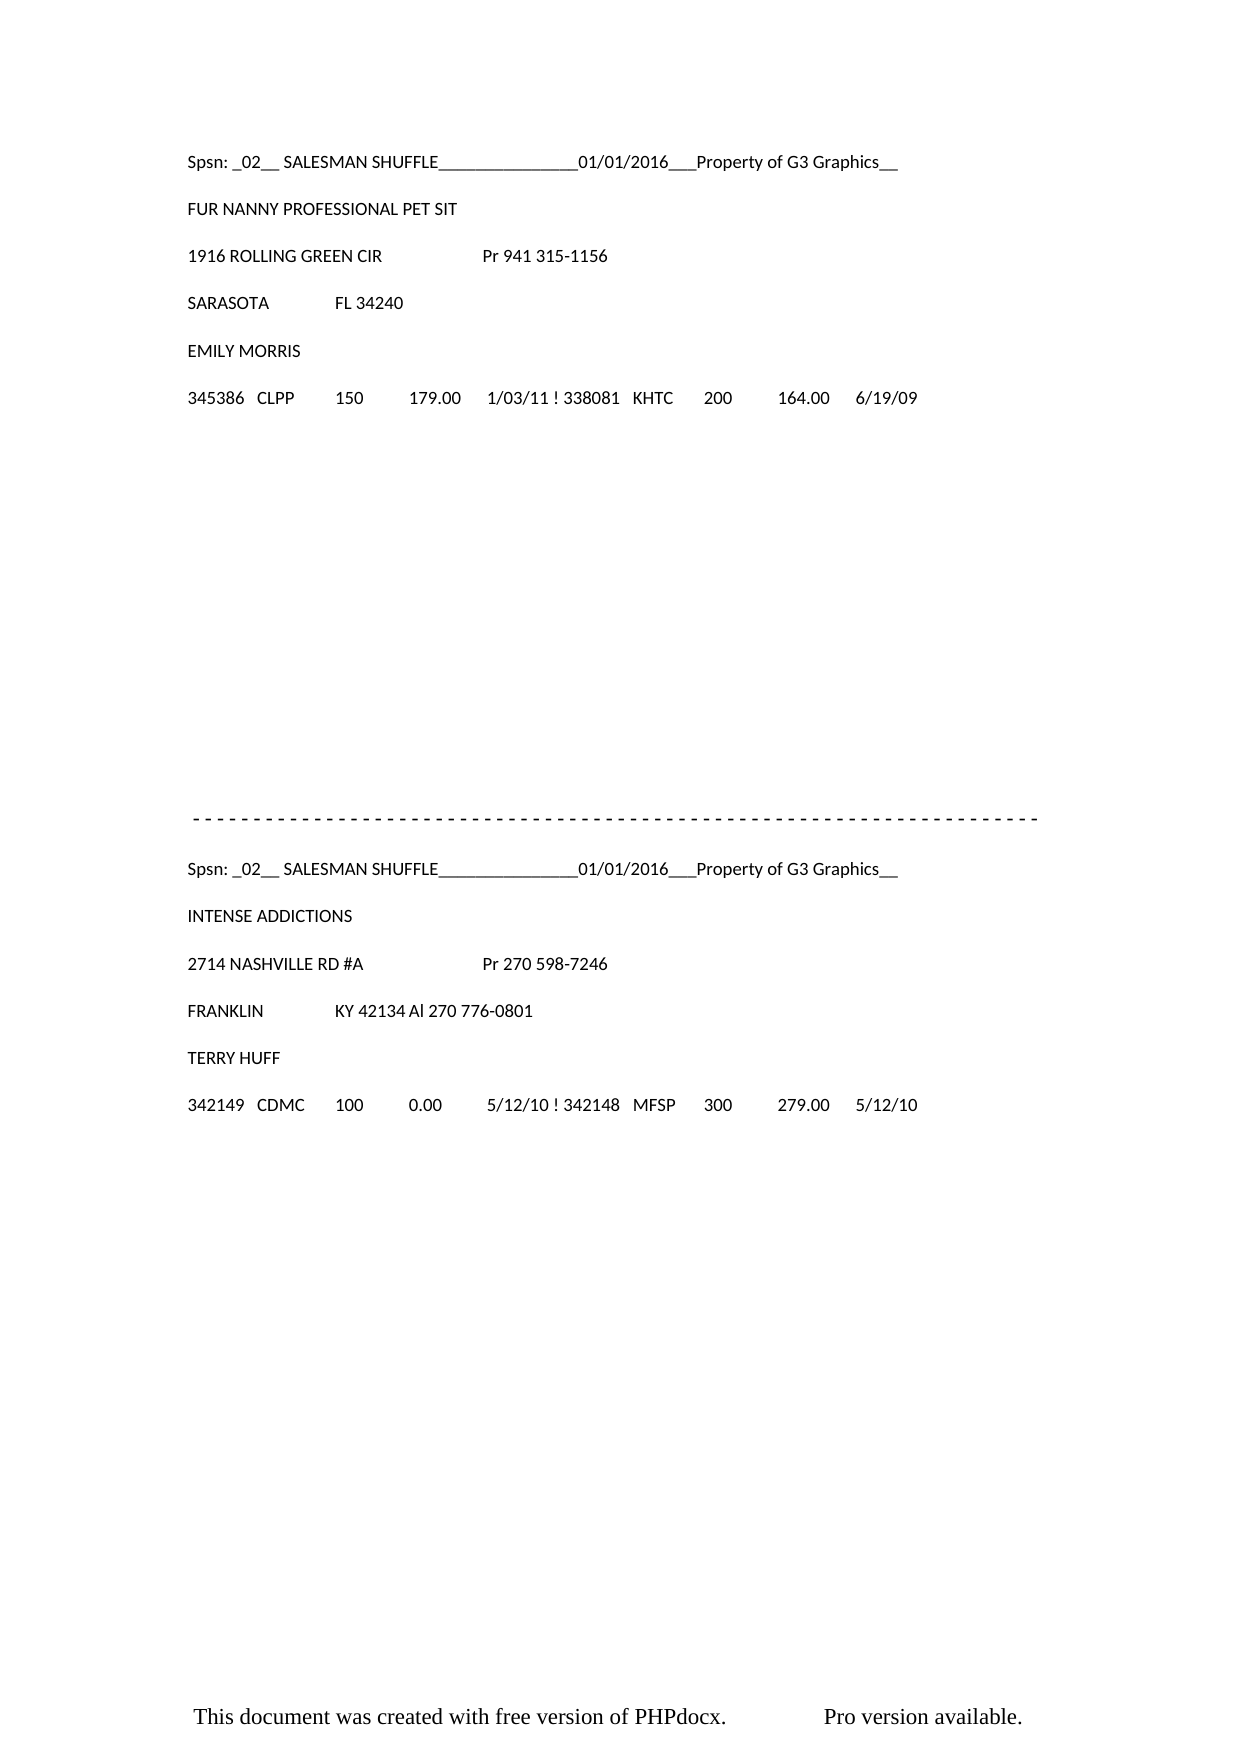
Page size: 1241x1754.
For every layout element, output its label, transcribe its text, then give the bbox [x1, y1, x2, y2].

text 1916 ROLLING GREEN CIR Pr 941 315-1156 [187, 244, 1053, 267]
text FRANKLIN KY 42134 Al 270 776-0801 [187, 999, 1053, 1022]
text Spsn: _02__ SALESMAN SHUFFLE_______________01/01/2016___Property of G3 Graphics__ [187, 150, 1053, 173]
text - - - - - - - - - - - - - - - - - - - - - - - - - - - - - - - - - - - - - - - - - - - - - - - - - - - - - - - - - - - - - - - - - - - - - - [187, 804, 1053, 832]
text 342149 CDMC 100 0.00 5/12/10 ! 342148 MFSP 300 279.00 5/12/10 [187, 1093, 1053, 1116]
text EMILY MORRIS [187, 339, 1053, 362]
text FUR NANNY PROFESSIONAL PET SIT [187, 197, 1053, 220]
text Spsn: _02__ SALESMAN SHUFFLE_______________01/01/2016___Property of G3 Graphics__ [187, 857, 1053, 880]
text SARASOTA FL 34240 [187, 292, 1053, 314]
text TERRY HUFF [187, 1046, 1053, 1069]
text 2714 NASHVILLE RD #A Pr 270 598-7246 [187, 952, 1053, 974]
text 345386 CLPP 150 179.00 1/03/11 ! 338081 KHTC 200 164.00 6/19/09 [187, 386, 1053, 409]
text INTENSE ADDICTIONS [187, 904, 1053, 927]
